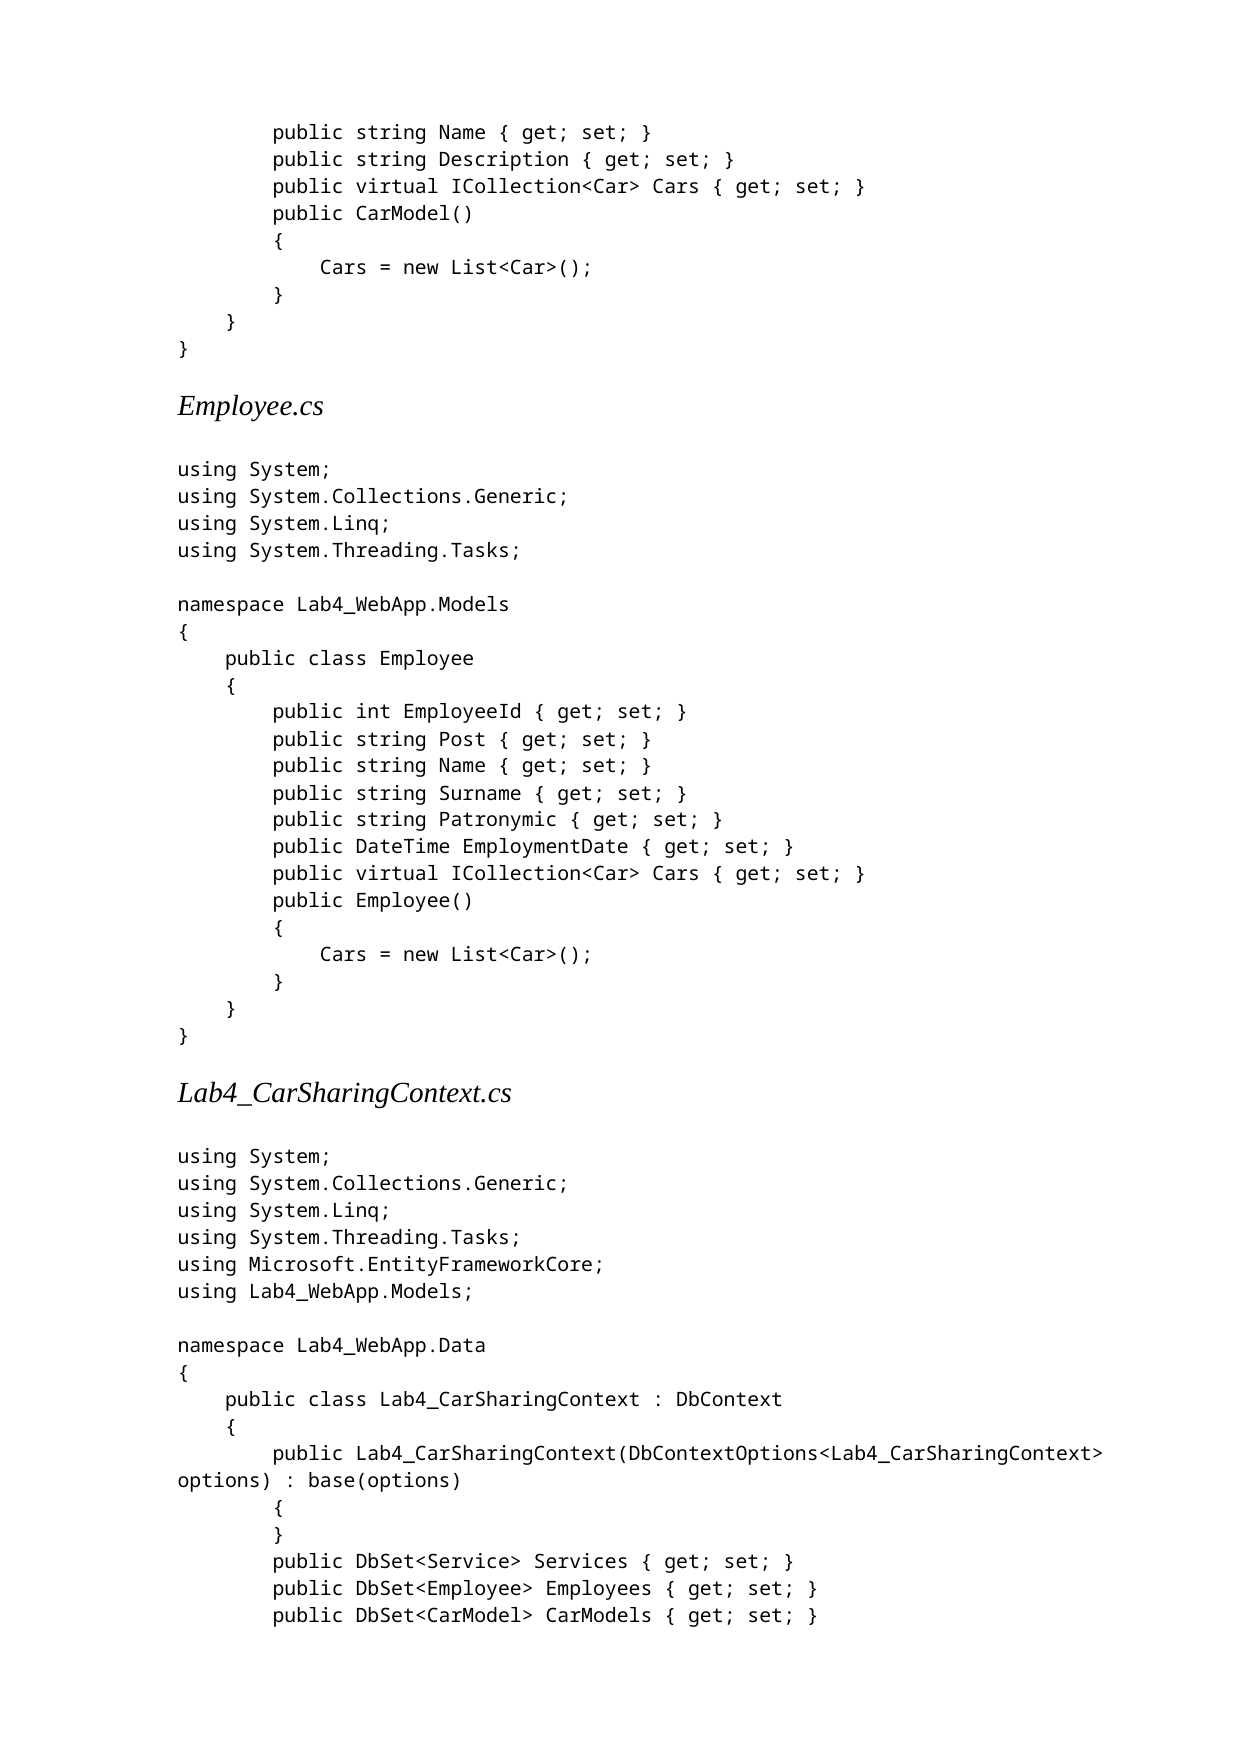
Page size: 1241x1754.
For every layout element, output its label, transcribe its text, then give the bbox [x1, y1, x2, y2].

text using System; [177, 455, 1152, 482]
text using System.Threading.Tasks; [177, 536, 1152, 563]
text } [177, 968, 1152, 994]
text public DbSet<CarModel> CarModels { get; set; } [177, 1601, 1152, 1628]
text public int EmployeeId { get; set; } [177, 698, 1152, 725]
text { [177, 914, 1152, 941]
text using System.Collections.Generic; [177, 1169, 1152, 1197]
text Employee.cs [177, 388, 1152, 421]
text Cars = new List<Car>(); [177, 941, 1152, 968]
text { [177, 1358, 1152, 1385]
text namespace Lab4_WebApp.Data [177, 1331, 1152, 1358]
text public class Lab4_CarSharingContext : DbContext [177, 1385, 1152, 1412]
text Lab4_CarSharingContext.cs [177, 1076, 1152, 1109]
text public DbSet<Employee> Employees { get; set; } [177, 1574, 1152, 1601]
text } [177, 1022, 1152, 1048]
text public virtual ICollection<Car> Cars { get; set; } [177, 860, 1152, 887]
text public string Patronymic { get; set; } [177, 806, 1152, 833]
text Cars = new List<Car>(); [177, 253, 1152, 280]
text using System.Linq; [177, 509, 1152, 536]
text public string Description { get; set; } [177, 145, 1152, 172]
text } [177, 307, 1152, 334]
text using System.Collections.Generic; [177, 482, 1152, 509]
text using Lab4_WebApp.Models; [177, 1277, 1152, 1304]
text { [177, 617, 1152, 644]
text using Microsoft.EntityFrameworkCore; [177, 1251, 1152, 1277]
text using System.Linq; [177, 1197, 1152, 1223]
text public Lab4_CarSharingContext(DbContextOptions<Lab4_CarSharingContext> options) : base(options) [177, 1439, 1152, 1493]
text using System.Threading.Tasks; [177, 1223, 1152, 1251]
text public Employee() [177, 887, 1152, 914]
text public class Employee [177, 644, 1152, 671]
text public DateTime EmploymentDate { get; set; } [177, 833, 1152, 860]
text using System; [177, 1143, 1152, 1169]
text } [177, 994, 1152, 1022]
text namespace Lab4_WebApp.Models [177, 590, 1152, 617]
text public DbSet<Service> Services { get; set; } [177, 1547, 1152, 1574]
text { [177, 1493, 1152, 1520]
text } [177, 1520, 1152, 1547]
text public virtual ICollection<Car> Cars { get; set; } [177, 172, 1152, 199]
text public string Name { get; set; } [177, 118, 1152, 145]
text { [177, 226, 1152, 253]
text } [177, 334, 1152, 361]
text } [177, 280, 1152, 307]
text public string Surname { get; set; } [177, 779, 1152, 806]
text { [177, 1412, 1152, 1439]
text public string Post { get; set; } [177, 725, 1152, 752]
text { [177, 671, 1152, 698]
text public CarModel() [177, 199, 1152, 226]
text public string Name { get; set; } [177, 752, 1152, 779]
